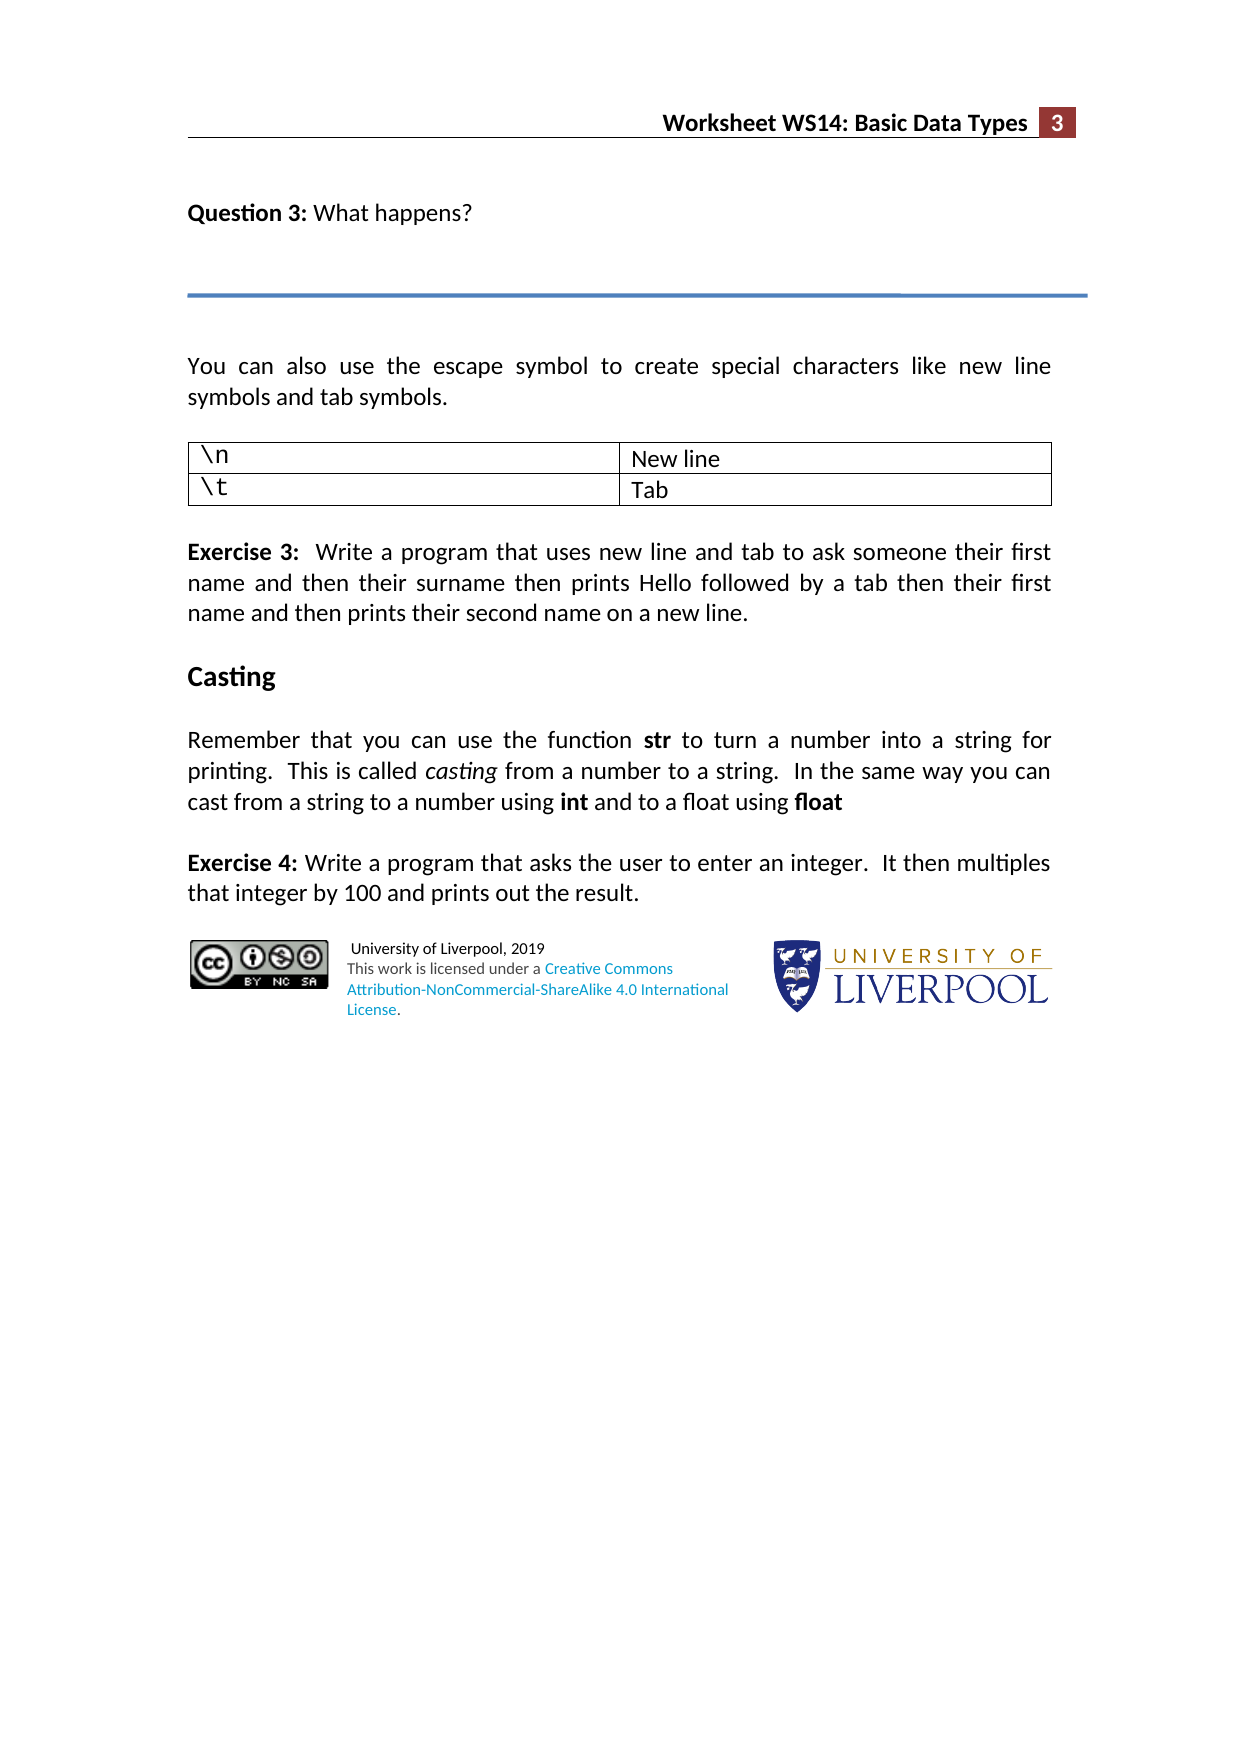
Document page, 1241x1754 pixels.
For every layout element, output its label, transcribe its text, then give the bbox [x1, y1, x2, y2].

text This work is licensed under a Creative Commons Attribution-NonCommercial-ShareAlike 4.0 International License. [187, 959, 1053, 1019]
picture [773, 940, 1053, 1013]
text Remember that you can use the function str to turn a number into a string for printing. This is called casting from a number to a string. In the same way you can cast from a string to a number using int and to a float using float [187, 725, 1053, 816]
text Casting [187, 658, 1053, 694]
text Question 3: What happens? [187, 198, 1053, 228]
table_header New line [620, 443, 1051, 473]
table_cell \t [189, 474, 619, 505]
text Exercise 3: Write a program that uses new line and tab to ask someone their first name and then their surname then prints Hello followed by a tab then their first name and then prints their second name on a new line. [187, 536, 1053, 628]
text You can also use the escape symbol to create special characters like new line symbols and tab symbols. [187, 350, 1053, 411]
text University of Liverpool, 2019 [187, 938, 1053, 959]
picture [190, 940, 329, 989]
table_cell Tab [620, 474, 1051, 505]
table_header \n [189, 443, 619, 473]
picture [619, 987, 624, 995]
text Exercise 4: Write a program that asks the user to enter an integer. It then multiples that integer by 100 and prints out the result. [187, 847, 1053, 908]
